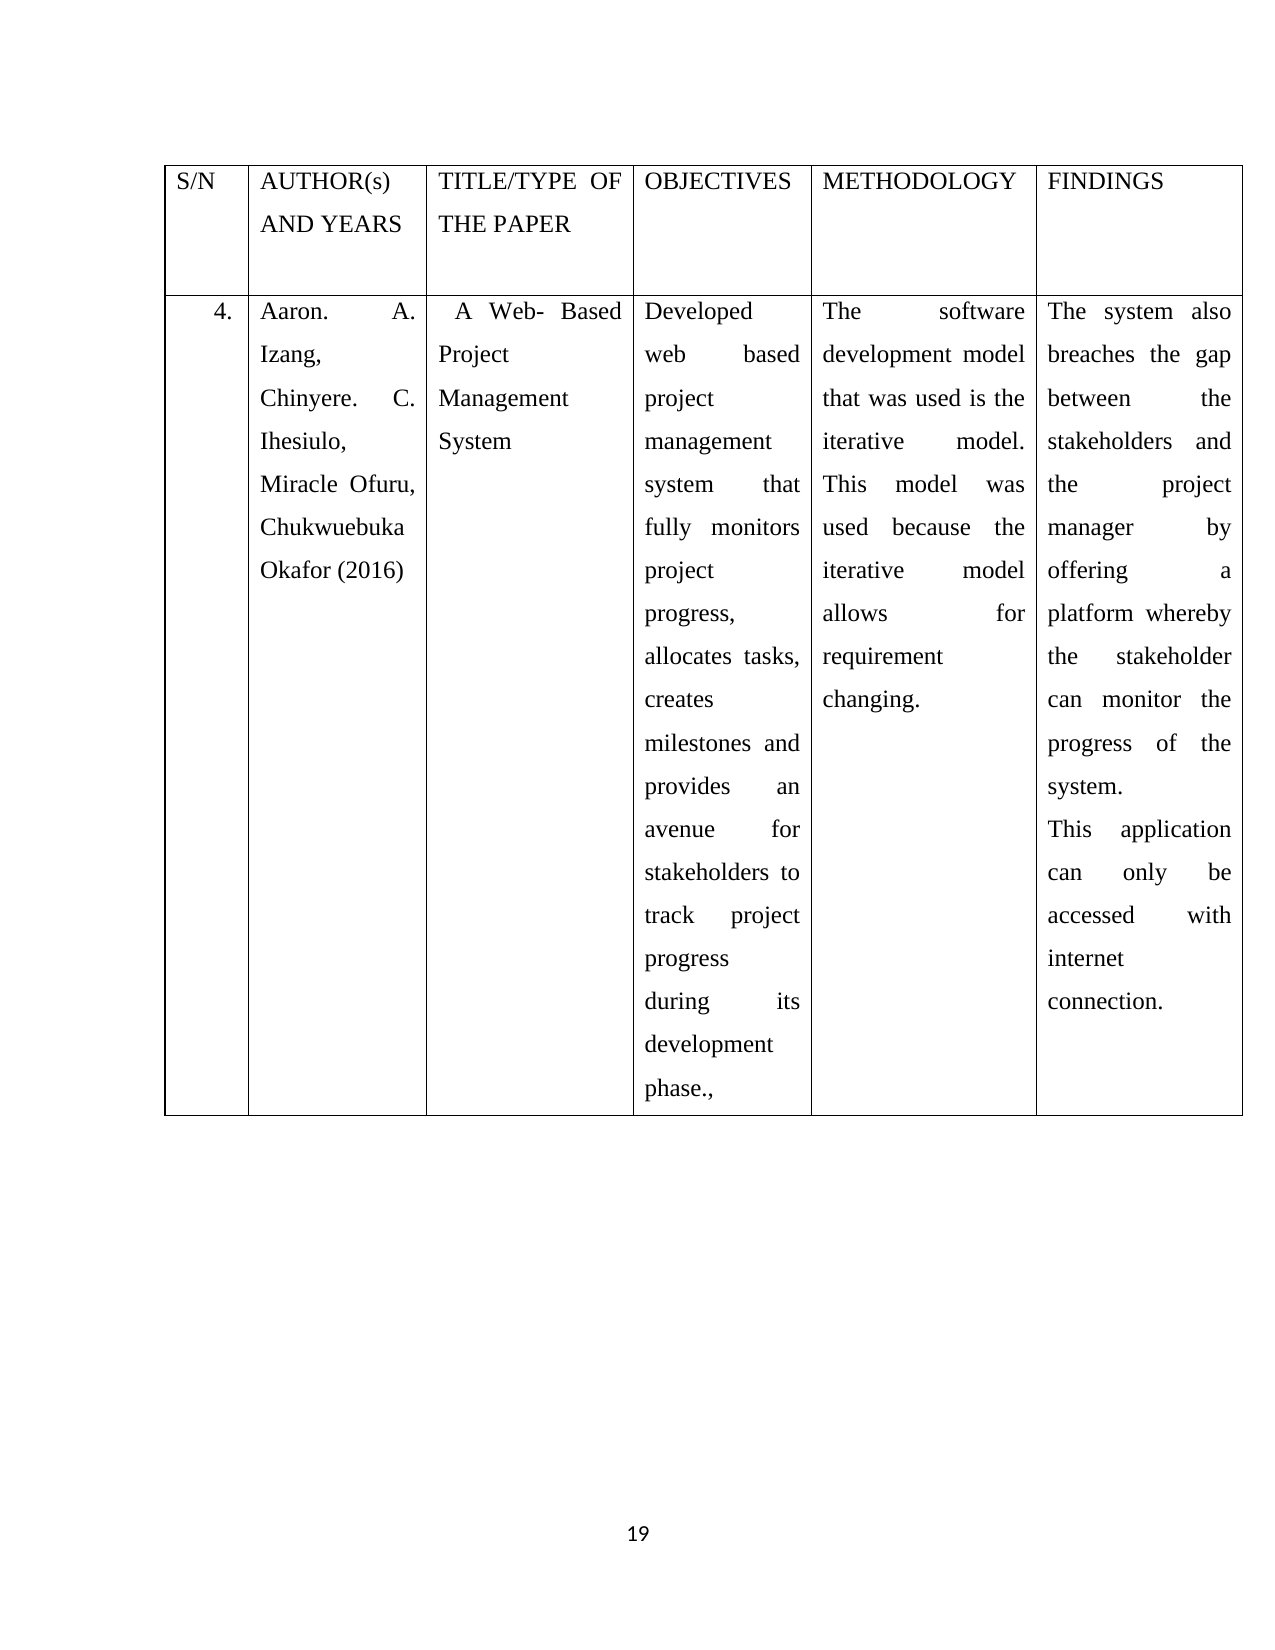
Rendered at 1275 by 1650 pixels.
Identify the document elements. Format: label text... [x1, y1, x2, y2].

table_cell The software development model that was used is the iterative model. This model was used because the iterative model allows for requirement changing. [812, 296, 1036, 1114]
table_header METHODOLOGY [812, 166, 1036, 295]
table_header S/N [166, 166, 248, 295]
table_cell Aaron. A. Izang, Chinyere. C. Ihesiulo, Miracle Ofuru, Chukwuebuka Okafor (2016) [249, 296, 426, 1114]
table_header OBJECTIVES [634, 166, 811, 295]
table_header AUTHOR(s) AND YEARS [249, 166, 426, 295]
table_header FINDINGS [1037, 166, 1242, 295]
table_cell A Web- Based Project Management System [427, 296, 633, 1114]
table_cell Developed web based project management system that fully monitors project progress, allocates tasks, creates milestones and provides an avenue for stakeholders to track project progress during its development phase., [634, 296, 811, 1114]
table_cell 4. [166, 296, 248, 1114]
table_header TITLE/TYPE OF THE PAPER [427, 166, 633, 295]
table_cell The system also breaches the gap between the stakeholders and the project manager by offering a platform whereby the stakeholder can monitor the progress of the system. This application can only be accessed with internet connection. [1037, 296, 1242, 1114]
